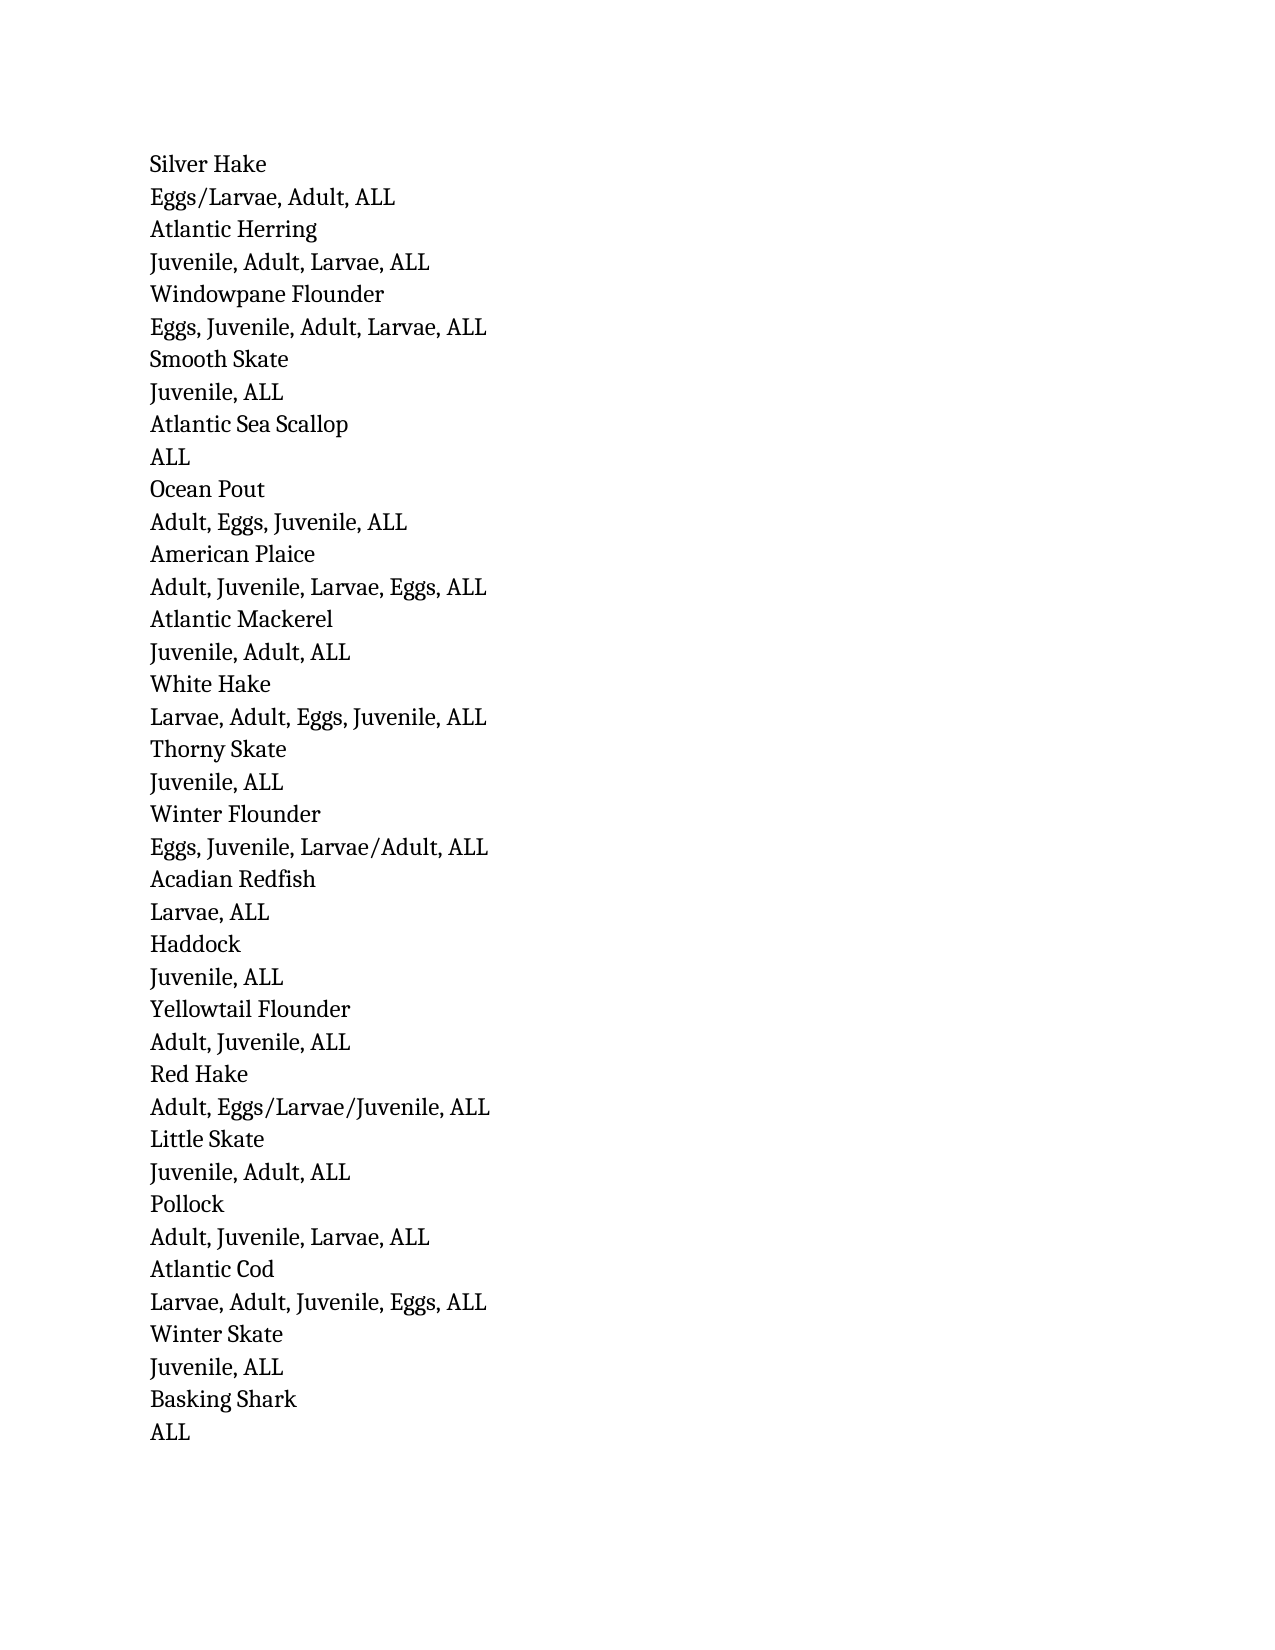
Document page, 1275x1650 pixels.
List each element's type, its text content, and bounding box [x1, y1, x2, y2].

text Haddock [150, 930, 1125, 959]
text Larvae, ALL [150, 897, 1125, 926]
text White Hake [150, 670, 1125, 699]
text American Plaice [150, 540, 1125, 569]
text Juvenile, ALL [150, 1352, 1125, 1381]
text Juvenile, ALL [150, 767, 1125, 796]
text Juvenile, ALL [150, 377, 1125, 406]
text Ocean Pout [150, 475, 1125, 504]
text Adult, Juvenile, ALL [150, 1027, 1125, 1056]
text Basking Shark [150, 1385, 1125, 1414]
text Juvenile, Adult, ALL [150, 1157, 1125, 1186]
text Atlantic Cod [150, 1255, 1125, 1284]
text Atlantic Herring [150, 215, 1125, 244]
text Yellowtail Flounder [150, 995, 1125, 1024]
text Pollock [150, 1190, 1125, 1219]
text Red Hake [150, 1060, 1125, 1089]
text Adult, Eggs/Larvae/Juvenile, ALL [150, 1092, 1125, 1121]
text Atlantic Sea Scallop [150, 410, 1125, 439]
text ALL [150, 1417, 1125, 1446]
text Winter Flounder [150, 800, 1125, 829]
text Larvae, Adult, Juvenile, Eggs, ALL [150, 1287, 1125, 1316]
text Adult, Juvenile, Larvae, ALL [150, 1222, 1125, 1251]
text Windowpane Flounder [150, 280, 1125, 309]
text Juvenile, Adult, ALL [150, 637, 1125, 666]
text Thorny Skate [150, 735, 1125, 764]
text Acadian Redfish [150, 865, 1125, 894]
text Little Skate [150, 1125, 1125, 1154]
text Atlantic Mackerel [150, 605, 1125, 634]
text ALL [150, 442, 1125, 471]
text Eggs, Juvenile, Adult, Larvae, ALL [150, 312, 1125, 341]
text Eggs/Larvae, Adult, ALL [150, 182, 1125, 211]
text Eggs, Juvenile, Larvae/Adult, ALL [150, 832, 1125, 861]
text Adult, Juvenile, Larvae, Eggs, ALL [150, 572, 1125, 601]
text Adult, Eggs, Juvenile, ALL [150, 507, 1125, 536]
text Larvae, Adult, Eggs, Juvenile, ALL [150, 702, 1125, 731]
text Juvenile, ALL [150, 962, 1125, 991]
text Smooth Skate [150, 345, 1125, 374]
text Silver Hake [150, 150, 1125, 179]
text Winter Skate [150, 1320, 1125, 1349]
text Juvenile, Adult, Larvae, ALL [150, 247, 1125, 276]
